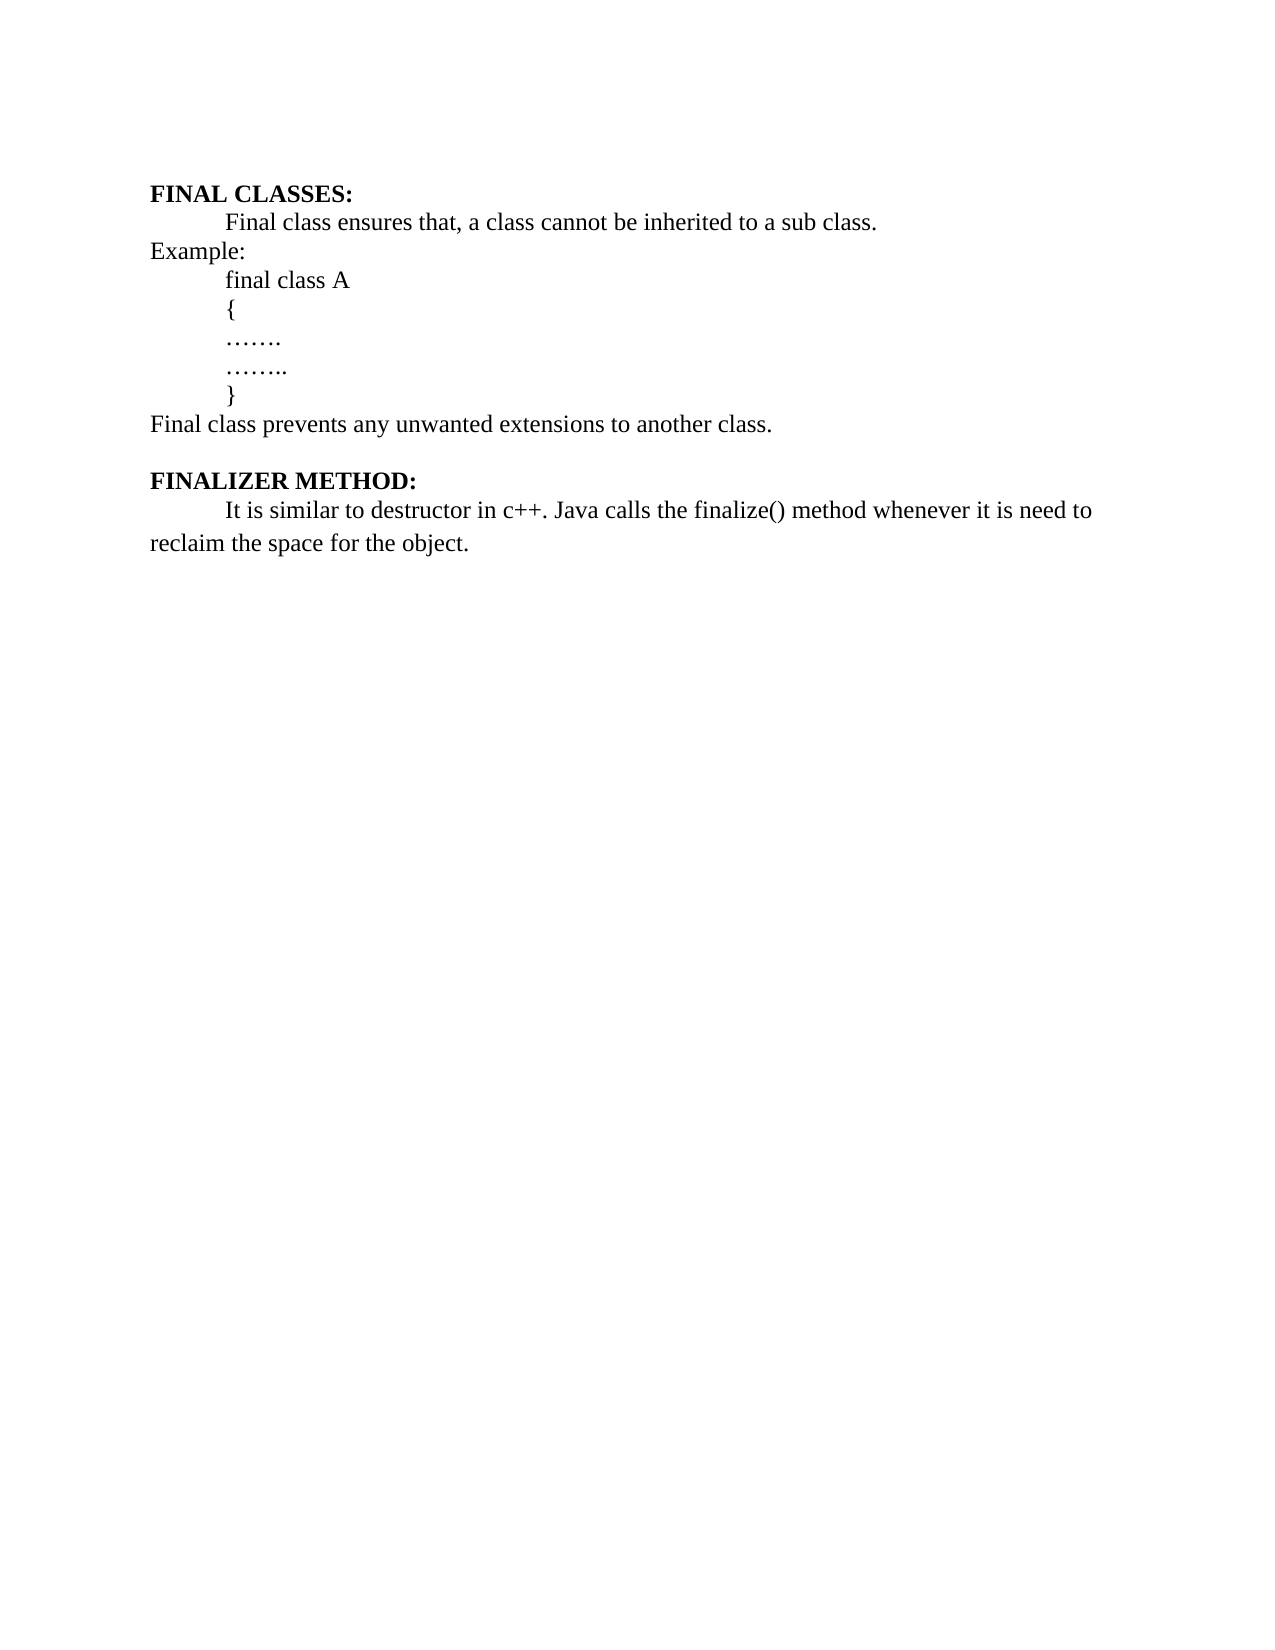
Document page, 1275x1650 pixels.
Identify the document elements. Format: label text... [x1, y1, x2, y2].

text Example: [150, 236, 1125, 265]
text final class A [150, 265, 1125, 294]
text Final class prevents any unwanted extensions to another class. [150, 409, 1125, 437]
text { [150, 294, 1125, 322]
text …….. [150, 351, 1125, 380]
text ……. [150, 322, 1125, 351]
text It is similar to destructor in c++. Java calls the finalize() method whenever it is need to reclaim the space for the object. [150, 495, 1125, 557]
text FINAL CLASSES: [150, 179, 1125, 207]
text } [150, 380, 1125, 409]
text Final class ensures that, a class cannot be inherited to a sub class. [150, 207, 1125, 236]
text FINALIZER METHOD: [150, 466, 1125, 495]
